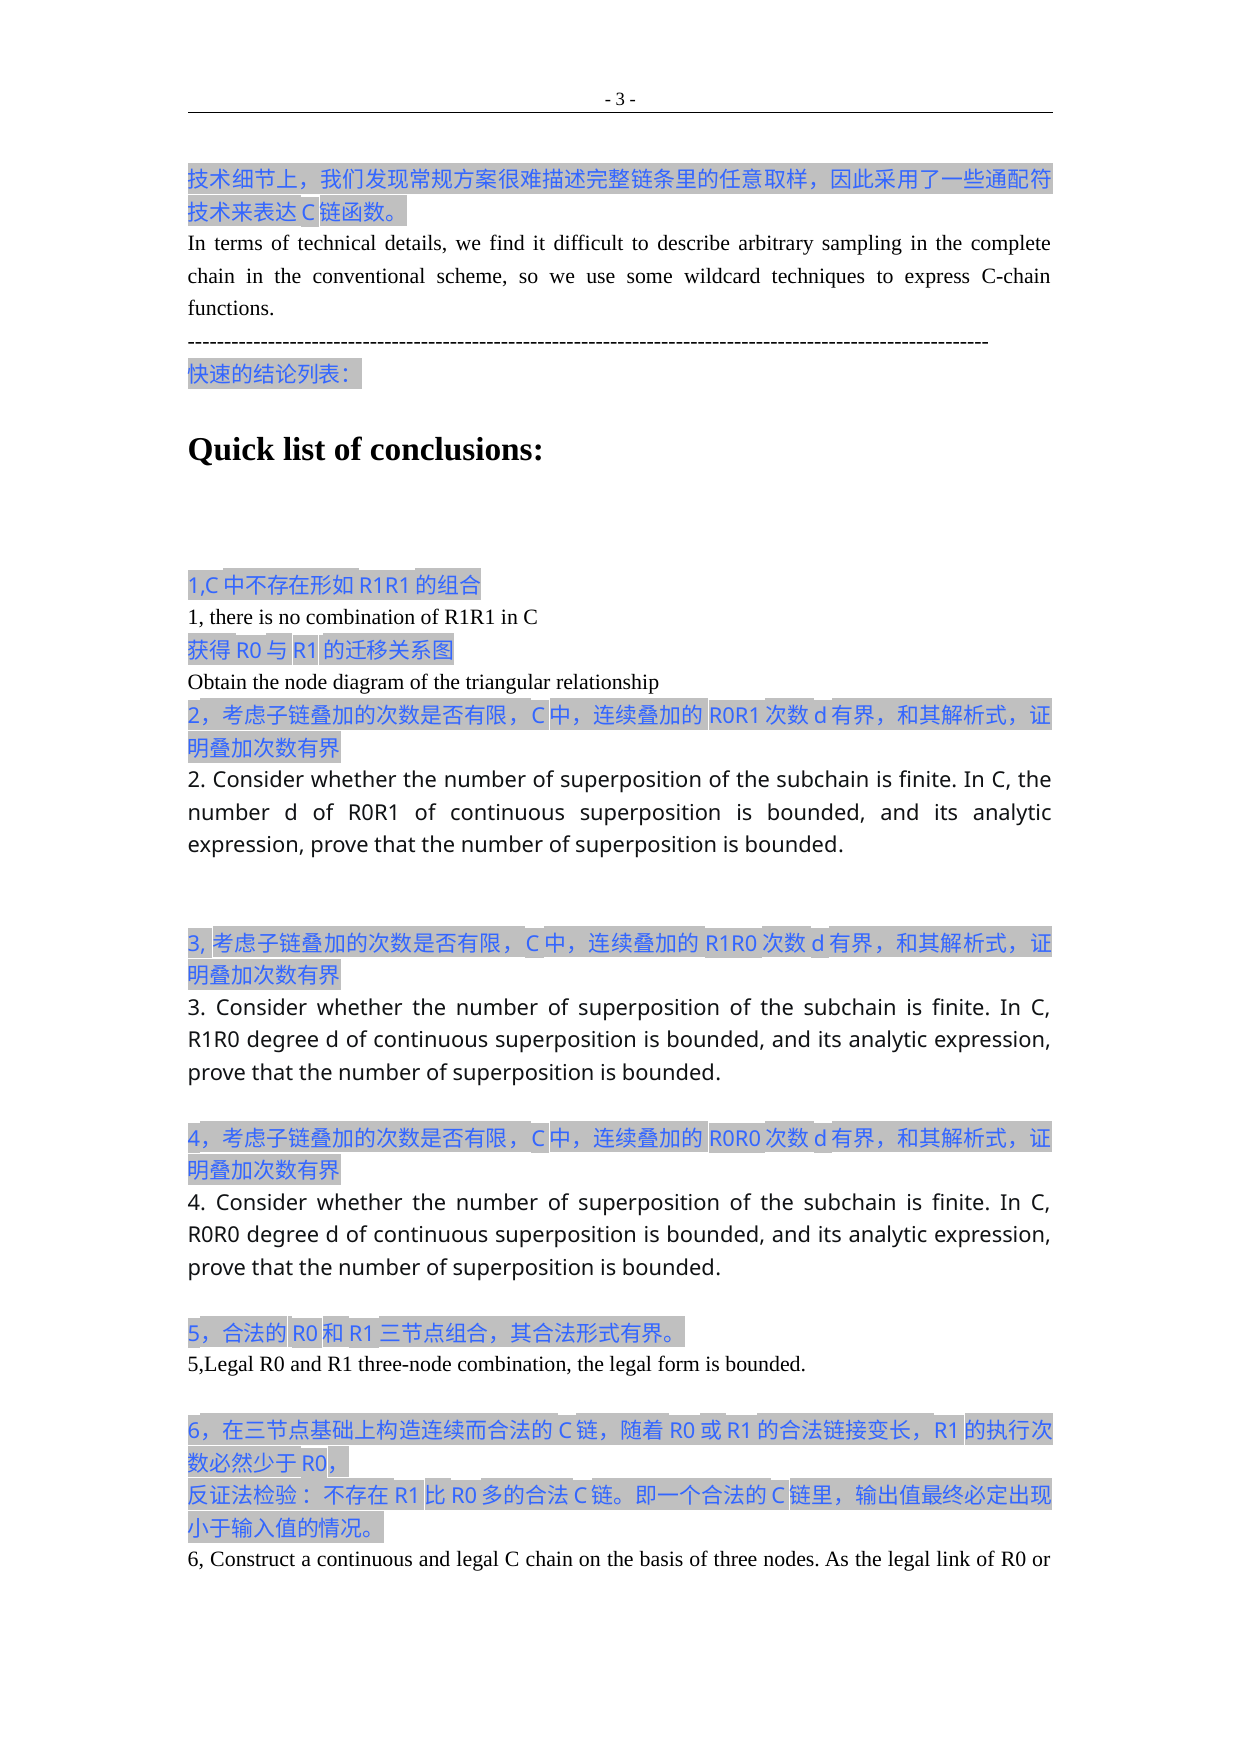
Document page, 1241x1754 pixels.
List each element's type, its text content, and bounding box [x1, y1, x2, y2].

text Obtain the node diagram of the triangular relationship [187, 666, 1053, 698]
text 3. Consider whether the number of superposition of the subchain is finite. In C, R1R0 degree d of continuous superposition is bounded, and its analytic expression, prove that the number of superposition is bounded. [187, 991, 1053, 1088]
text 5，合法的R0和R1三节点组合，其合法形式有界。 [379, 1316, 1053, 1348]
text 2，考虑子链叠加的次数是否有限，C中，连续叠加的R0R1次数d有界，和其解析式，证明叠加次数有界 [187, 698, 1053, 763]
text 6，在三节点基础上构造连续而合法的C链，随着R0或R1的合法链接变长，R1的执行次数必然少于R0， [187, 1413, 1053, 1478]
text 3, 考虑子链叠加的次数是否有限，C中，连续叠加的R1R0次数d有界，和其解析式，证明叠加次数有界 [187, 926, 1053, 991]
text 1,C中不存在形如R1R1的组合 [187, 568, 1053, 601]
text In terms of technical details, we find it difficult to describe arbitrary sampling in the complete chain in the conventional scheme, so we use some wildcard techniques to express C-chain functions. [187, 227, 1053, 324]
text 2. Consider whether the number of superposition of the subchain is finite. In C, the number d of R0R1 of continuous superposition is bounded, and its analytic expression, prove that the number of superposition is bounded. [187, 763, 1053, 861]
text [187, 1543, 1053, 1576]
text 技术细节上，我们发现常规方案很难描述完整链条里的任意取样，因此采用了一些通配符技术来表达C链函数。 [187, 162, 1053, 227]
text 反证法检验 ：不存在R1比R0多的合法C链。即一个合法的C链里，输出值最终必定出现小于输入值的情况。 [187, 1478, 1053, 1543]
text 4，考虑子链叠加的次数是否有限，C中，连续叠加的R0R0次数d有界，和其解析式，证明叠加次数有界 [187, 1121, 1053, 1186]
text -------------------------------------------------------------------------------------------------------------- [187, 324, 1053, 357]
text 获得R0与R1的迁移关系图 [187, 633, 1053, 666]
text 快速的结论列表： [187, 357, 1053, 389]
subtitle Quick list of conclusions: [187, 417, 1053, 482]
text 5,Legal R0 and R1 three-node combination, the legal form is bounded. [187, 1348, 1053, 1381]
text 1, there is no combination of R1R1 in C [187, 601, 1053, 633]
text 4. Consider whether the number of superposition of the subchain is finite. In C, R0R0 degree d of continuous superposition is bounded, and its analytic expression, prove that the number of superposition is bounded. [187, 1186, 1053, 1283]
